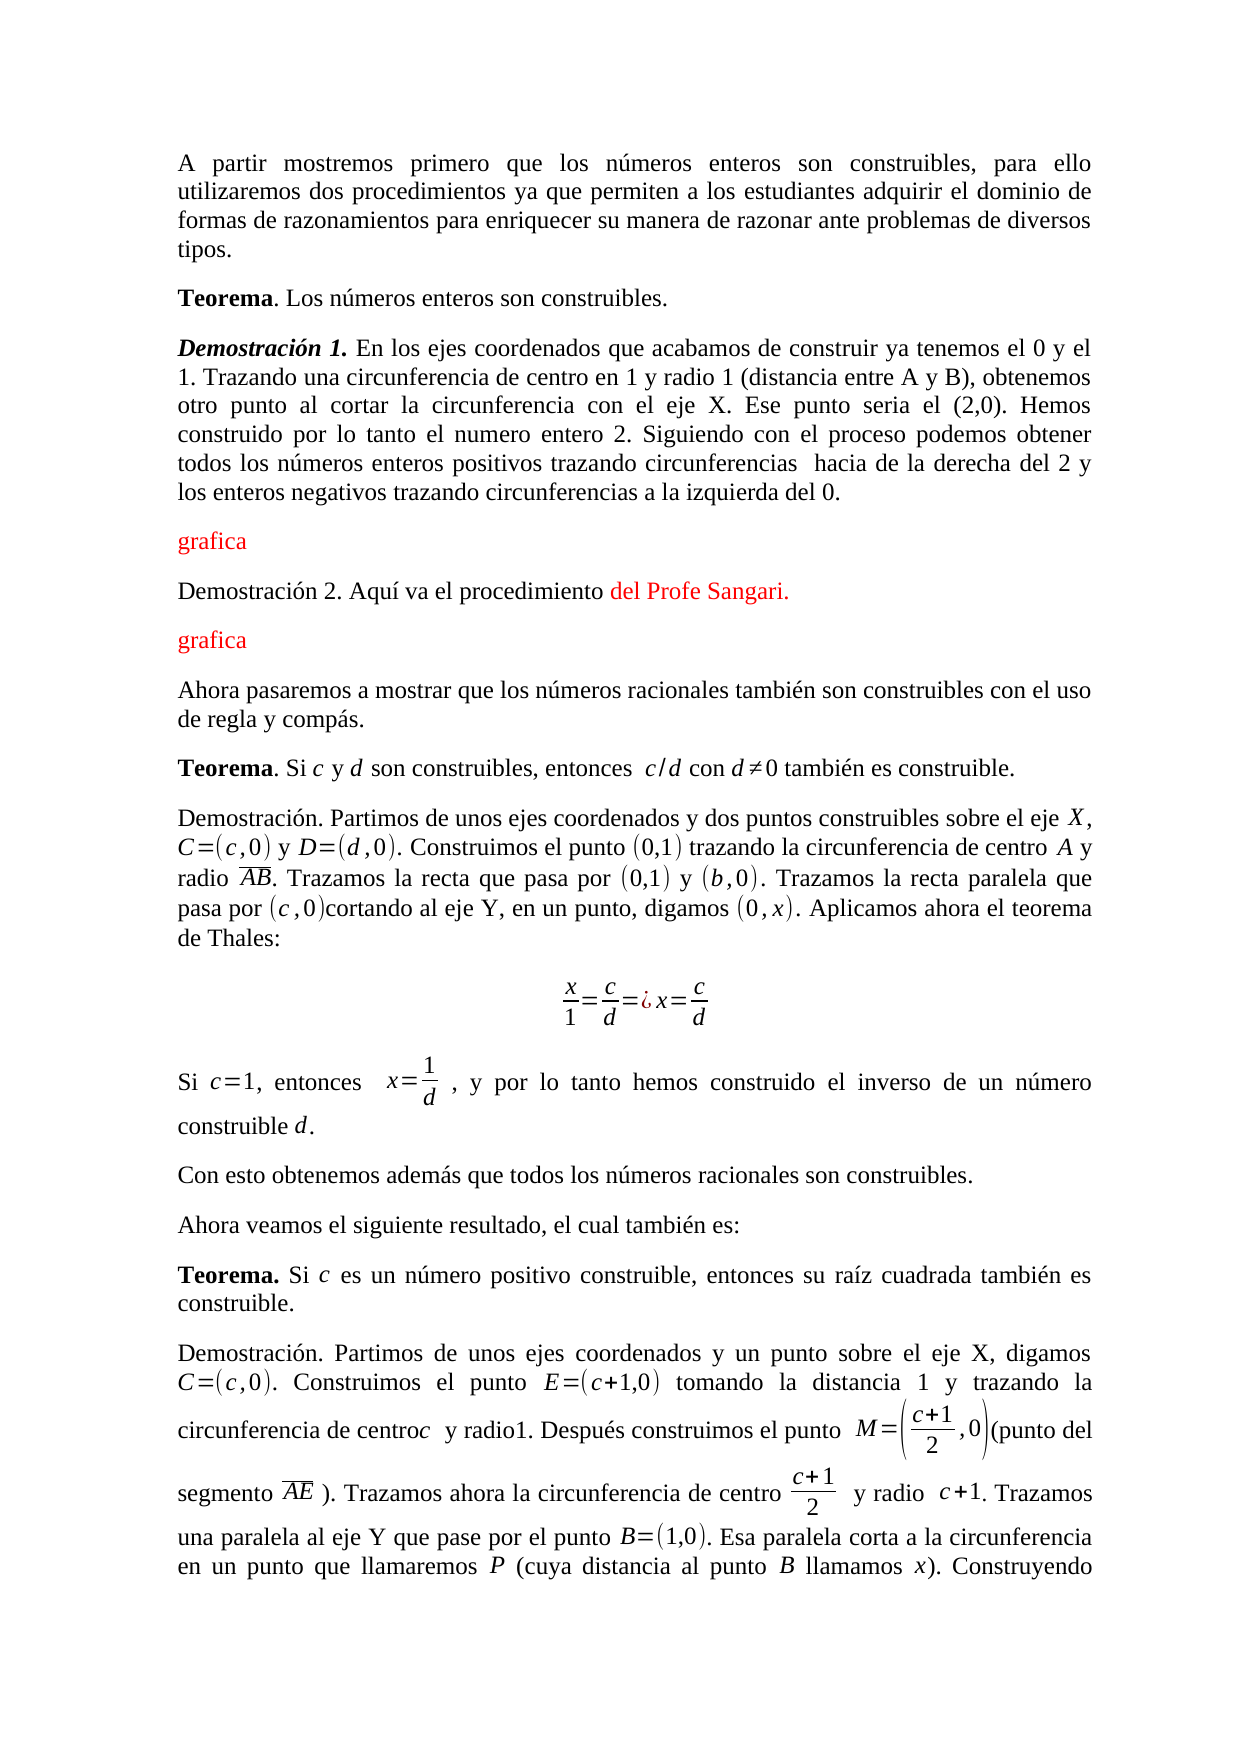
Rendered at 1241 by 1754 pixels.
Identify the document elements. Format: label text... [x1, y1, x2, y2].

text Teorema. Si y son construibles, entonces con también es construible. [177, 753, 1092, 782]
text Teorema. Los números enteros son construibles. [177, 283, 1092, 312]
text grafica [177, 626, 1092, 654]
text Demostración 2. Aquí va el procedimiento del Profe Sangari. [177, 576, 1092, 605]
text Demostración. Partimos de unos ejes coordenados y dos puntos construibles sobre el eje , y Construimos el punto trazando la circunferencia de centro y radio . Trazamos la recta que pasa por y Trazamos la recta paralela que pasa por cortando al eje Y, en un punto, digamos Aplicamos ahora el teorema de Thales: [177, 803, 1092, 951]
text grafica [177, 526, 1092, 555]
text Ahora pasaremos a mostrar que los números racionales también son construibles con el uso de regla y compás. [177, 675, 1092, 733]
text Ahora veamos el siguiente resultado, el cual también es: [177, 1210, 1092, 1239]
text Con esto obtenemos además que todos los números racionales son construibles. [177, 1161, 1092, 1189]
text Teorema. Si es un número positivo construible, entonces su raíz cuadrada también es construible. [177, 1260, 1092, 1317]
text Si , entonces , y por lo tanto hemos construido el inverso de un número construible . [177, 1052, 1092, 1140]
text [177, 1338, 1092, 1580]
text A partir mostremos primero que los números enteros son construibles, para ello utilizaremos dos procedimientos ya que permiten a los estudiantes adquirir el dominio de formas de razonamientos para enriquecer su manera de razonar ante problemas de diversos tipos. [177, 148, 1092, 263]
text Demostración 1. En los ejes coordenados que acabamos de construir ya tenemos el 0 y el 1. Trazando una circunferencia de centro en 1 y radio 1 (distancia entre A y B), obtenemos otro punto al cortar la circunferencia con el eje X. Ese punto seria el (2,0). Hemos construido por lo tanto el numero entero 2. Siguiendo con el proceso podemos obtener todos los números enteros positivos trazando circunferencias hacia de la derecha del 2 y los enteros negativos trazando circunferencias a la izquierda del 0. [177, 333, 1092, 506]
